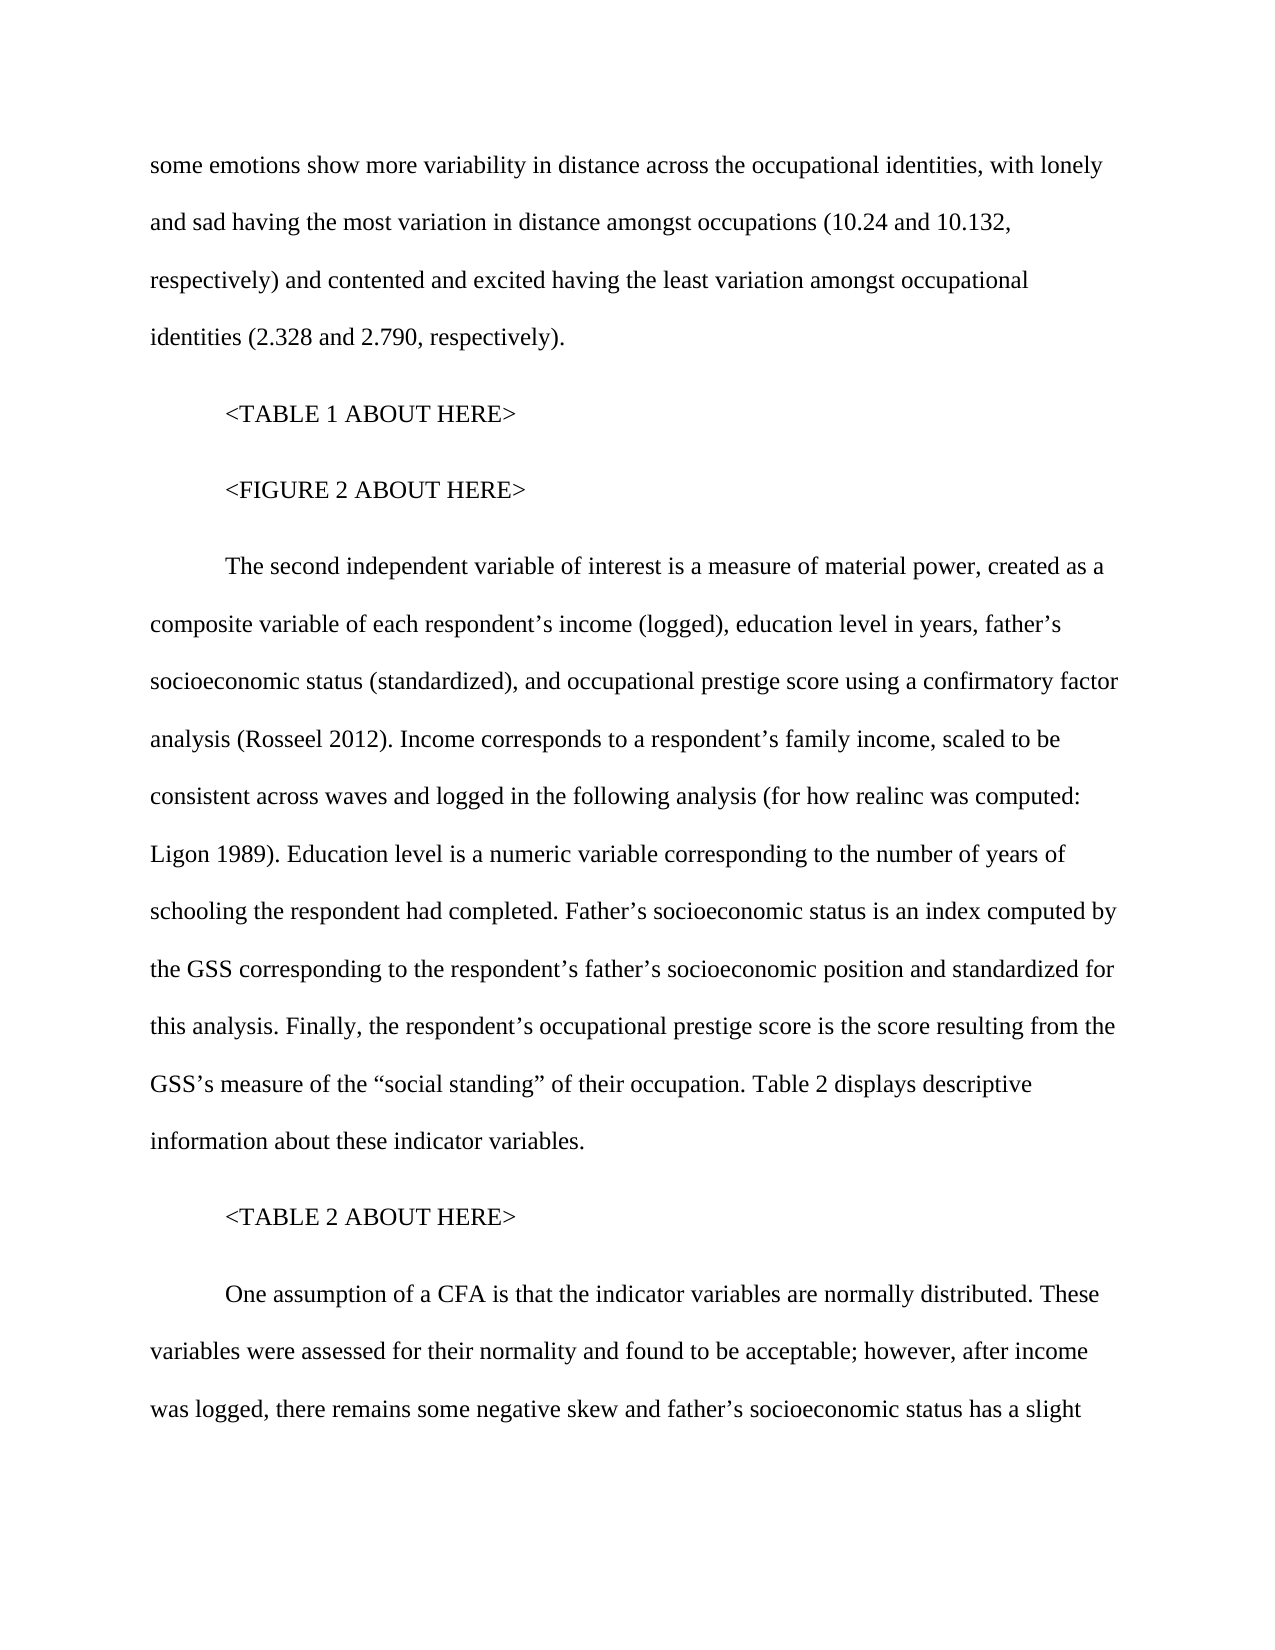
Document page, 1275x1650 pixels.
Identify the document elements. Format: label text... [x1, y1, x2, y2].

text <FIGURE 2 ABOUT HERE> [150, 475, 1125, 504]
text The second independent variable of interest is a measure of material power, created as a composite variable of each respondent’s income (logged), education level in years, father’s socioeconomic status (standardized), and occupational prestige score using a confirmatory factor analysis (Rosseel 2012). Income corresponds to a respondent’s family income, scaled to be consistent across waves and logged in the following analysis (for how realinc was computed: Ligon 1989). Education level is a numeric variable corresponding to the number of years of schooling the respondent had completed. Father’s socioeconomic status is an index computed by the GSS corresponding to the respondent’s father’s socioeconomic position and standardized for this analysis. Finally, the respondent’s occupational prestige score is the score resulting from the GSS’s measure of the “social standing” of their occupation. Table 2 displays descriptive information about these indicator variables. [150, 551, 1125, 1155]
text <TABLE 1 ABOUT HERE> [150, 399, 1125, 427]
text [150, 1279, 1125, 1422]
text <TABLE 2 ABOUT HERE> [150, 1202, 1125, 1231]
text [150, 150, 1125, 351]
